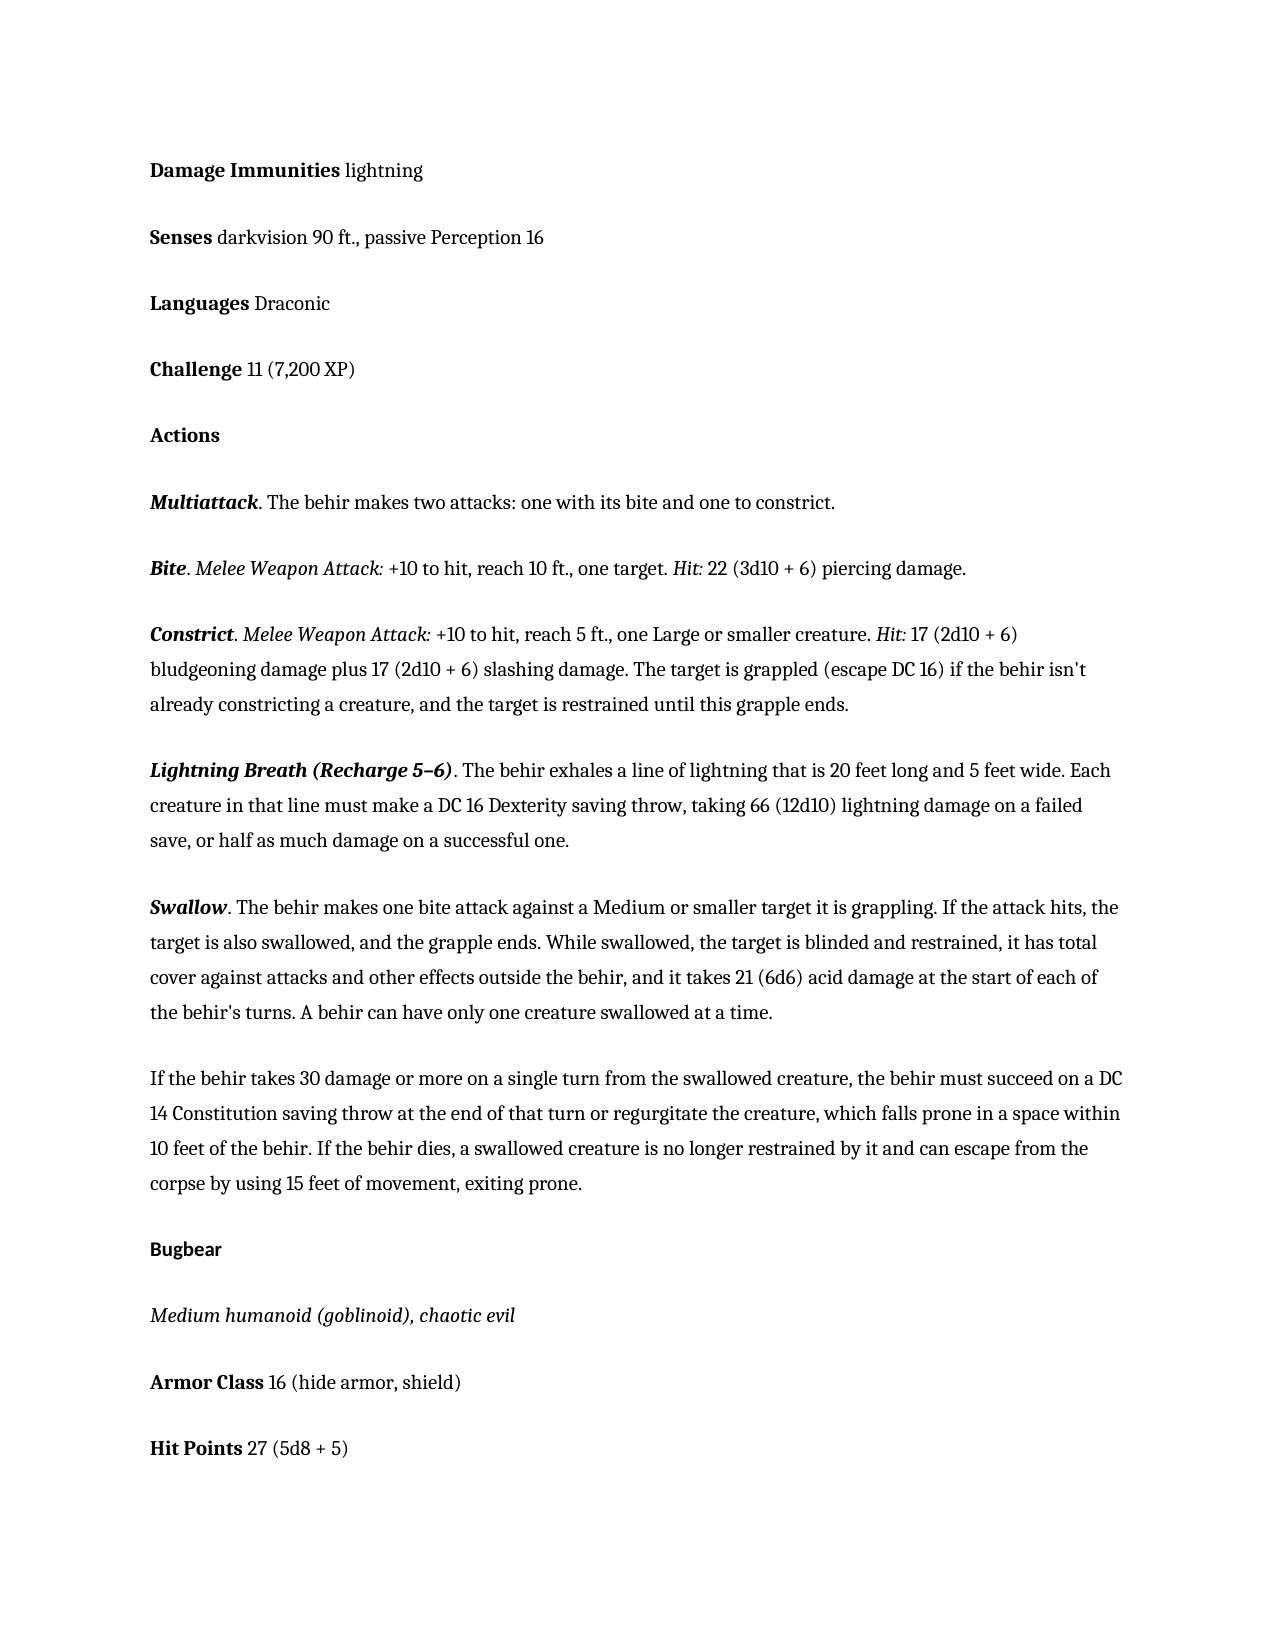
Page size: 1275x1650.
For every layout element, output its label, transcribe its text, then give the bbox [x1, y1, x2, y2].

text Medium humanoid (goblinoid), chaotic evil [150, 1295, 1125, 1330]
text Multiattack. The behir makes two attacks: one with its bite and one to constrict. [150, 481, 1125, 516]
text Actions [150, 415, 1125, 450]
text Hit Points 27 (5d8 + 5) [150, 1427, 1125, 1462]
text Damage Immunities lightning [150, 150, 1125, 185]
text Armor Class 16 (hide armor, shield) [150, 1361, 1125, 1396]
text Bite. Melee Weapon Attack: +10 to hit, reach 10 ft., one target. Hit: 22 (3d10 + 6) piercing damage. [150, 547, 1125, 582]
subtitle Bugbear [150, 1229, 1125, 1264]
text Languages Draconic [150, 282, 1125, 317]
text Swallow. The behir makes one bite attack against a Medium or smaller target it is grappling. If the attack hits, the target is also swallowed, and the grapple ends. While swallowed, the target is blinded and restrained, it has total cover against attacks and other effects outside the behir, and it takes 21 (6d6) acid damage at the start of each of the behir's turns. A behir can have only one creature swallowed at a time. [150, 886, 1125, 1026]
text Senses darkvision 90 ft., passive Perception 16 [150, 216, 1125, 251]
text If the behir takes 30 damage or more on a single turn from the swallowed creature, the behir must succeed on a DC 14 Constitution saving throw at the end of that turn or regurgitate the creature, which falls prone in a space within 10 feet of the behir. If the behir dies, a swallowed creature is no longer restrained by it and can escape from the corpse by using 15 feet of movement, exiting prone. [150, 1057, 1125, 1197]
text Constrict. Melee Weapon Attack: +10 to hit, reach 5 ft., one Large or smaller creature. Hit: 17 (2d10 + 6) bludgeoning damage plus 17 (2d10 + 6) slashing damage. The target is grappled (escape DC 16) if the behir isn't already constricting a creature, and the target is restrained until this grapple ends. [150, 614, 1125, 719]
text Lightning Breath (Recharge 5–6). The behir exhales a line of lightning that is 20 feet long and 5 feet wide. Each creature in that line must make a DC 16 Dexterity saving throw, taking 66 (12d10) lightning damage on a failed save, or half as much damage on a successful one. [150, 750, 1125, 855]
text Challenge 11 (7,200 XP) [150, 349, 1125, 384]
